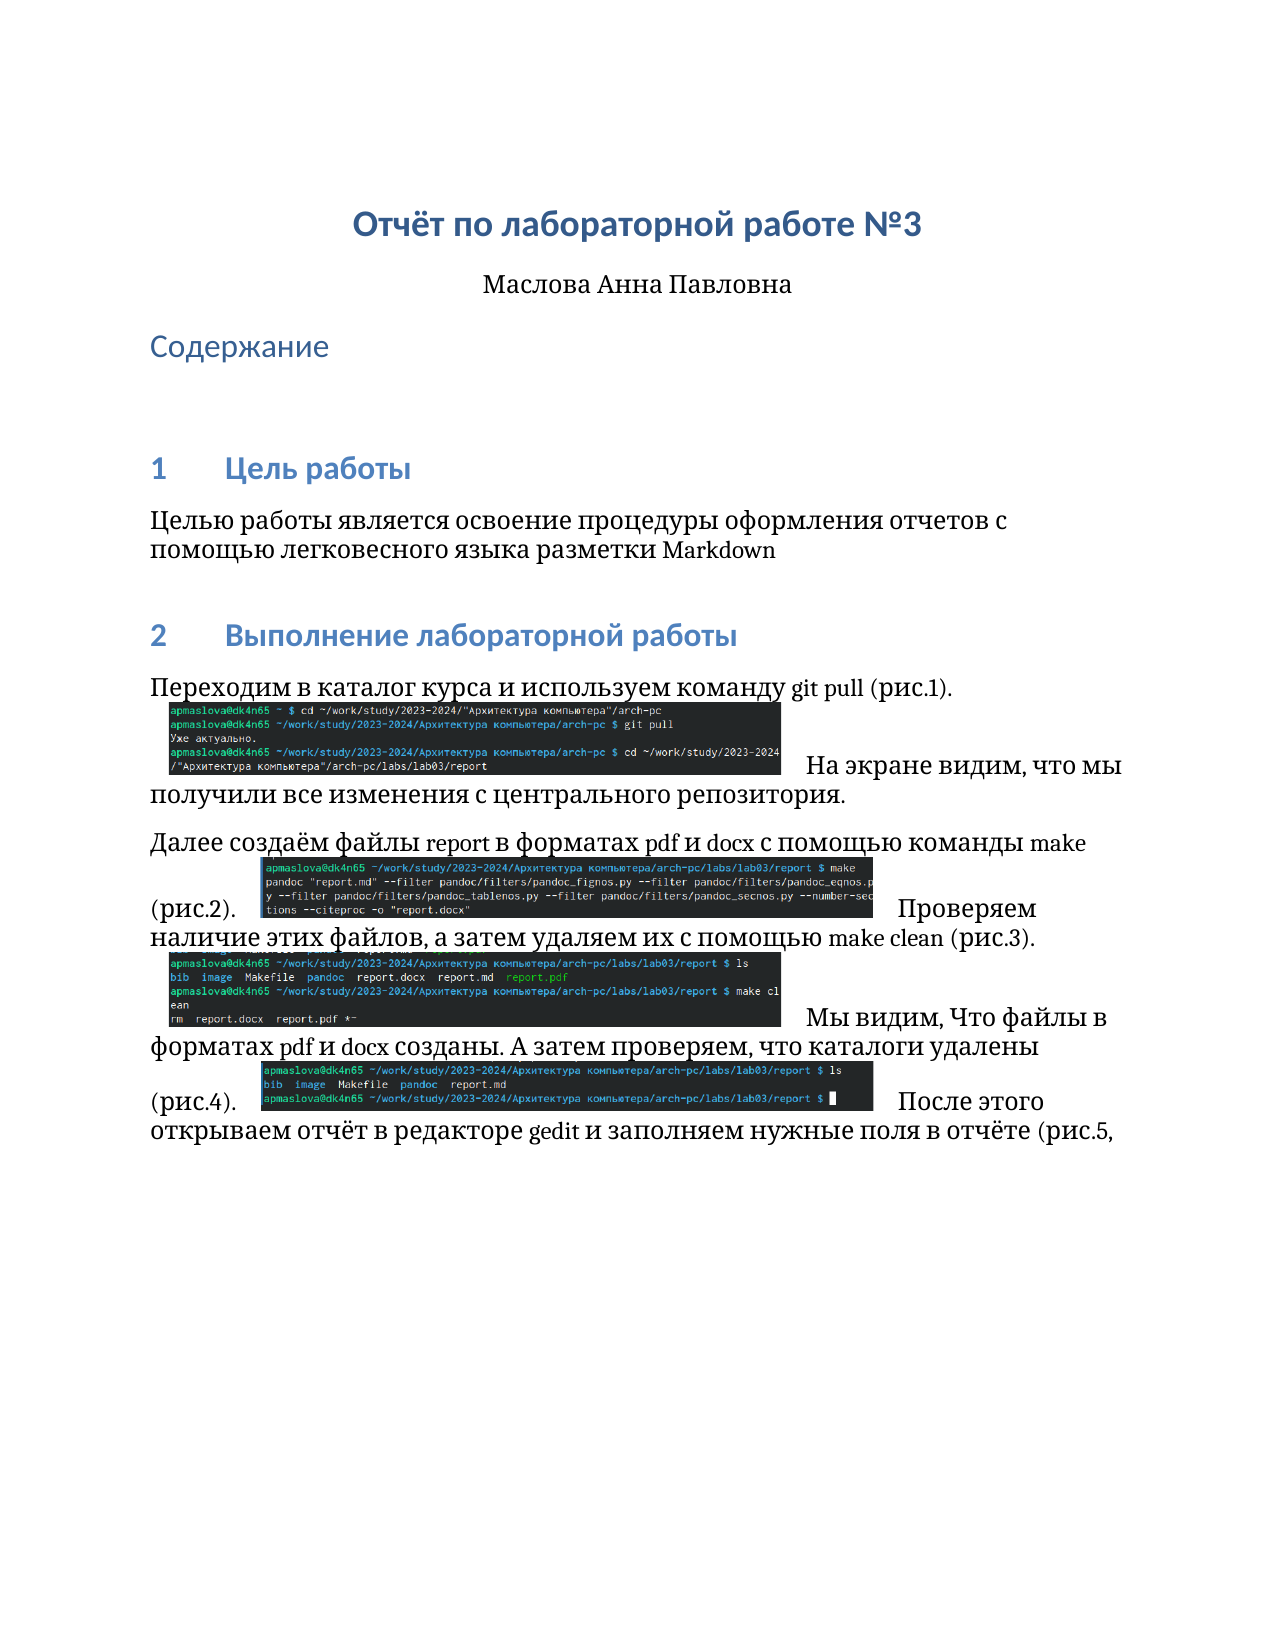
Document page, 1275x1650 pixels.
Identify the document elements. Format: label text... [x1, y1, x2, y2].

picture [168, 952, 782, 1027]
picture [261, 1061, 874, 1111]
subtitle 1 Цель работы [150, 447, 1125, 488]
title Отчёт по лабораторной работе №3 [150, 200, 1125, 246]
picture [168, 702, 782, 775]
text Целью работы является освоение процедуры оформления отчетов с помощью легковесного языка разметки Markdown [150, 507, 1125, 564]
picture [260, 857, 873, 918]
text Маслова Анна Павловна [150, 271, 1125, 299]
subtitle 2 Выполнение лабораторной работы [150, 614, 1125, 655]
